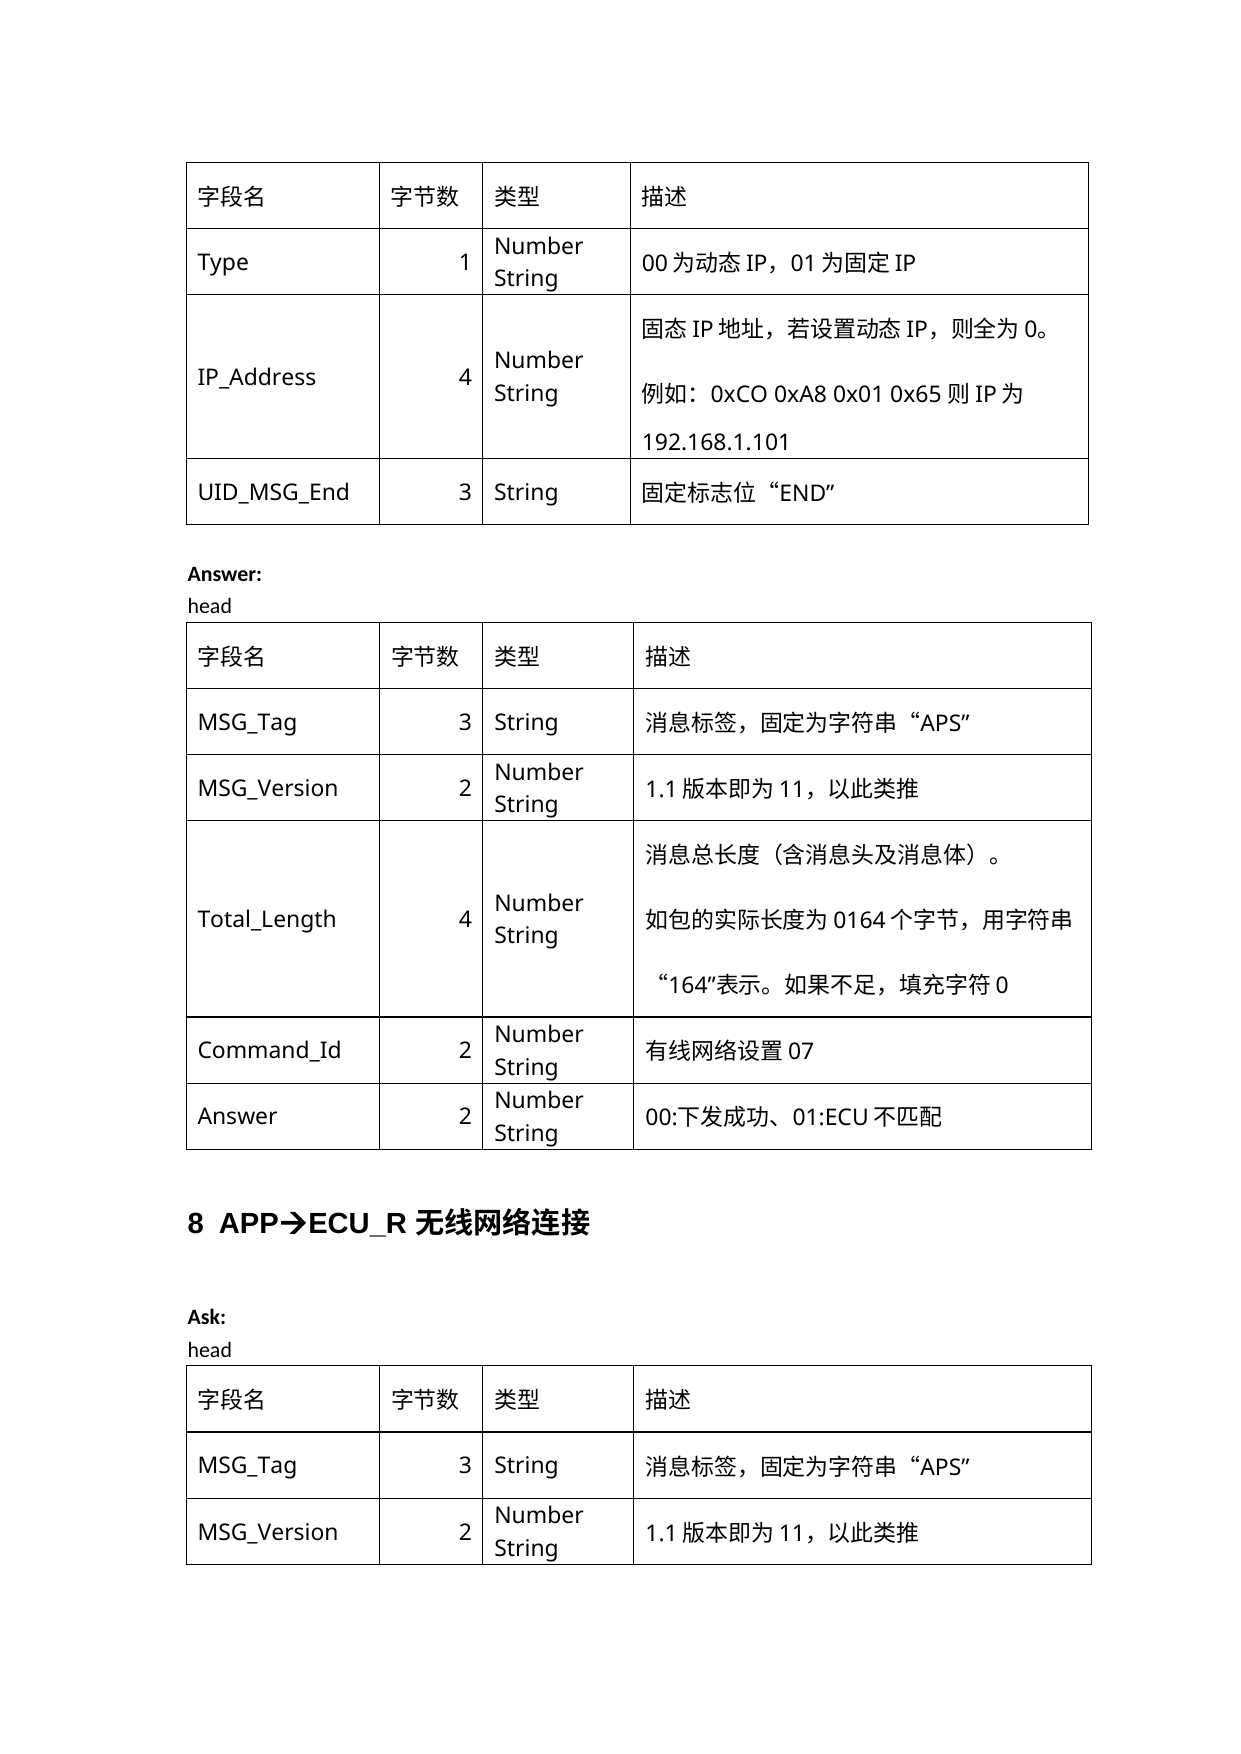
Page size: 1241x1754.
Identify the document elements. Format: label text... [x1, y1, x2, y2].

text Answer: [187, 557, 1053, 590]
table_header 字段名 [187, 1366, 379, 1431]
table_header 类型 [483, 163, 630, 228]
table_header 描述 [631, 163, 1088, 228]
table_cell Answer [187, 1084, 379, 1148]
table_cell Number String [483, 295, 630, 458]
table_cell Number String [483, 821, 633, 1016]
table_header 字节数 [380, 1366, 482, 1431]
table_cell UID_MSG_End [187, 459, 379, 524]
text head [187, 1333, 1053, 1365]
table_cell MSG_Tag [187, 1433, 379, 1497]
table_cell String [483, 459, 630, 524]
table_header 字段名 [187, 623, 379, 688]
table_cell 固定标志位“END” [631, 459, 1088, 524]
subtitle 8 APPECU_R 无线网络连接 [187, 1199, 1053, 1242]
table_cell 1.1版本即为11，以此类推 [634, 1499, 1091, 1563]
table_header 类型 [483, 1366, 633, 1431]
table_cell 消息总长度（含消息头及消息体）。 如包的实际长度为0164个字节，用字符串“164”表示。如果不足，填充字符0 [634, 821, 1091, 1016]
text head [187, 590, 1053, 622]
table_header 字段名 [187, 163, 379, 228]
table_cell 消息标签，固定为字符串“APS” [634, 689, 1091, 754]
table_cell 2 [380, 1084, 482, 1148]
table_cell Type [187, 229, 379, 294]
table_header 字节数 [380, 623, 482, 688]
table_cell Total_Length [187, 821, 379, 1016]
table_cell 4 [380, 295, 482, 458]
table_cell 1.1版本即为11，以此类推 [634, 755, 1091, 820]
table_cell 固态IP地址，若设置动态IP，则全为0。例如：0xCO 0xA8 0x01 0x65 则IP为192.168.1.101 [631, 295, 1088, 458]
table_cell 2 [380, 1499, 482, 1563]
table_cell 2 [380, 1018, 482, 1082]
table_cell 3 [380, 1433, 482, 1497]
table_cell String [483, 689, 633, 754]
table_cell IP_Address [187, 295, 379, 458]
table_header 字节数 [380, 163, 482, 228]
table_cell 00:下发成功、01:ECU不匹配 [634, 1084, 1091, 1148]
table_cell String [483, 1433, 633, 1497]
table_header 类型 [483, 623, 633, 688]
table_header 描述 [634, 1366, 1091, 1431]
table_cell 消息标签，固定为字符串“APS” [634, 1433, 1091, 1497]
table_cell 00为动态IP，01为固定IP [631, 229, 1088, 294]
table_cell 4 [380, 821, 482, 1016]
table_cell Command_Id [187, 1018, 379, 1082]
table_cell MSG_Version [187, 755, 379, 820]
table_cell 3 [380, 689, 482, 754]
table_header 描述 [634, 623, 1091, 688]
table_cell MSG_Tag [187, 689, 379, 754]
table_cell 有线网络设置 07 [634, 1018, 1091, 1082]
table_cell 3 [380, 459, 482, 524]
text Ask: [187, 1300, 1053, 1333]
table_cell Number String [483, 1084, 633, 1148]
table_cell 2 [380, 755, 482, 820]
table_cell Number String [483, 1018, 633, 1082]
table_cell Number String [483, 755, 633, 820]
table_cell Number String [483, 1499, 633, 1563]
table_cell MSG_Version [187, 1499, 379, 1563]
table_cell Number String [483, 229, 630, 294]
table_cell 1 [380, 229, 482, 294]
